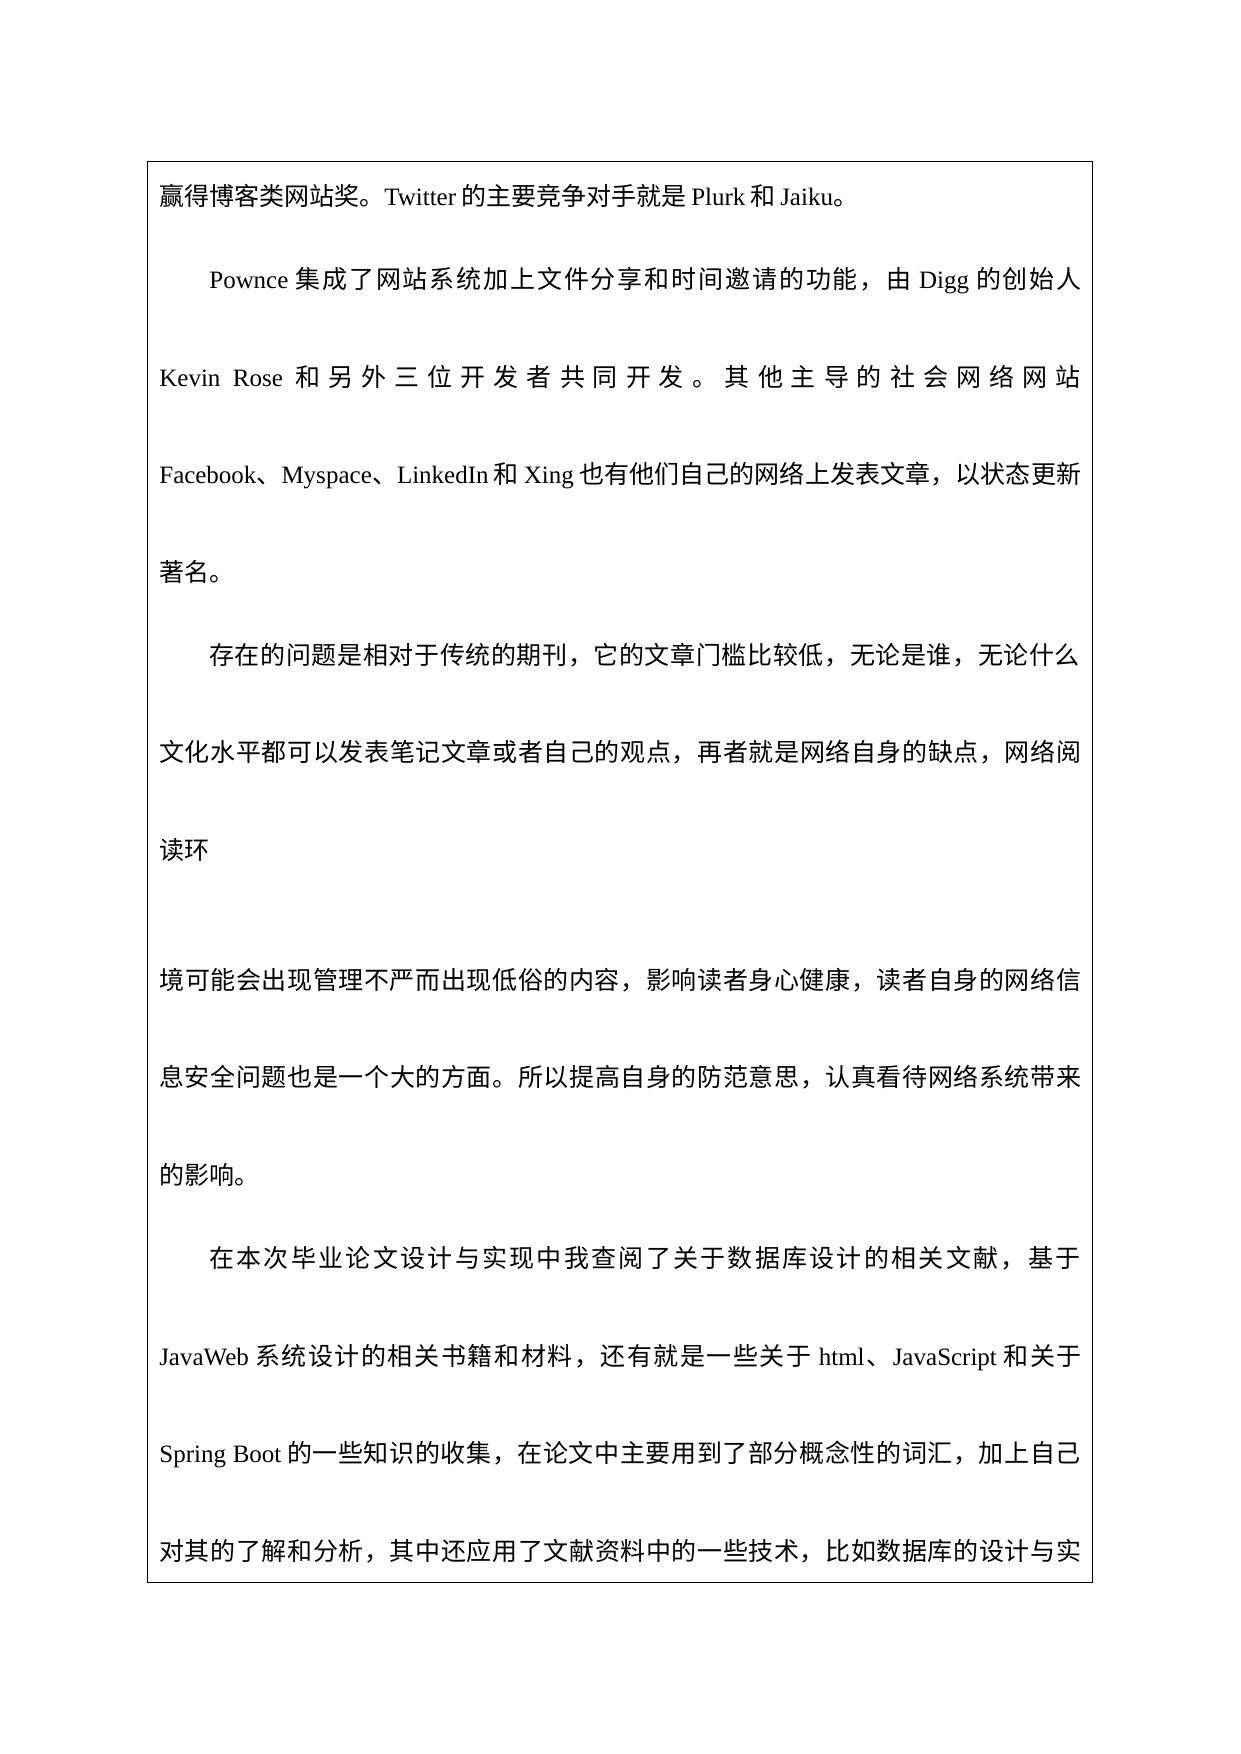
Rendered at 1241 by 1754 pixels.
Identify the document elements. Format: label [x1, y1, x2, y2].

table_header [148, 162, 1092, 1582]
